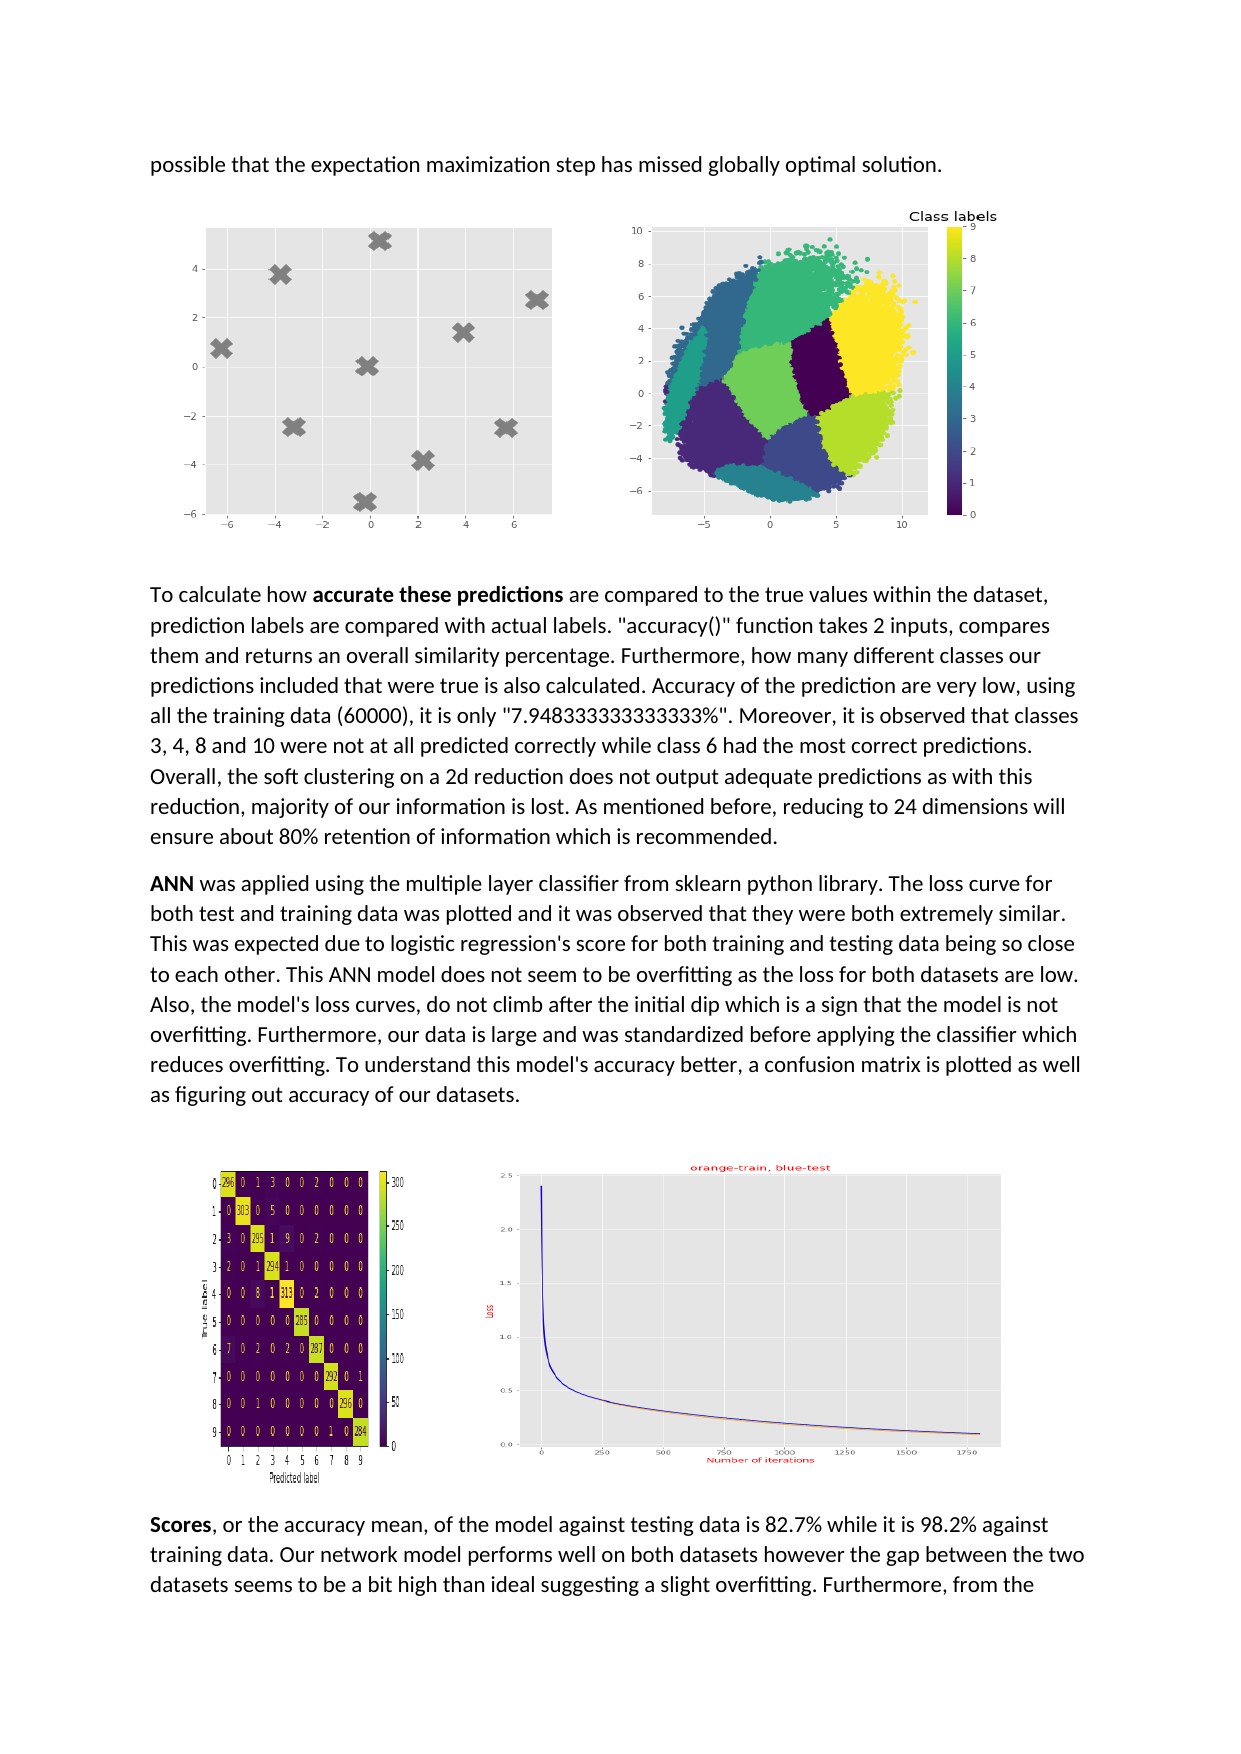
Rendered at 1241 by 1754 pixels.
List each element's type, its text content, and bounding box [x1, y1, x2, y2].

picture [150, 180, 1042, 562]
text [150, 1510, 1090, 1598]
text To calculate how accurate these predictions are compared to the true values within the dataset, prediction labels are compared with actual labels. "accuracy()" function takes 2 inputs, compares them and returns an overall similarity percentage. Furthermore, how many different classes our predictions included that were true is also calculated. Accuracy of the prediction are very low, using all the training data (60000), it is only "7.948333333333333%". Moreover, it is observed that classes 3, 4, 8 and 10 were not at all predicted correctly while class 6 had the most correct predictions. Overall, the soft clustering on a 2d reduction does not output adequate predictions as with this reduction, majority of our information is lost. As mentioned before, reducing to 24 dimensions will ensure about 80% retention of information which is recommended. [150, 581, 1090, 850]
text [150, 150, 1090, 562]
text ANN was applied using the multiple layer classifier from sklearn python library. The loss curve for both test and training data was plotted and it was observed that they were both extremely similar. This was expected due to logistic regression's score for both training and testing data being so close to each other. This ANN model does not seem to be overfitting as the loss for both datasets are low. Also, the model's loss curves, do not climb after the initial dip which is a sign that the model is not overfitting. Furthermore, our data is large and was standardized before applying the classifier which reduces overfitting. To understand this model's accuracy better, a confusion matrix is plotted as well as figuring out accuracy of our datasets. [150, 869, 1090, 1109]
picture [150, 1127, 1063, 1492]
